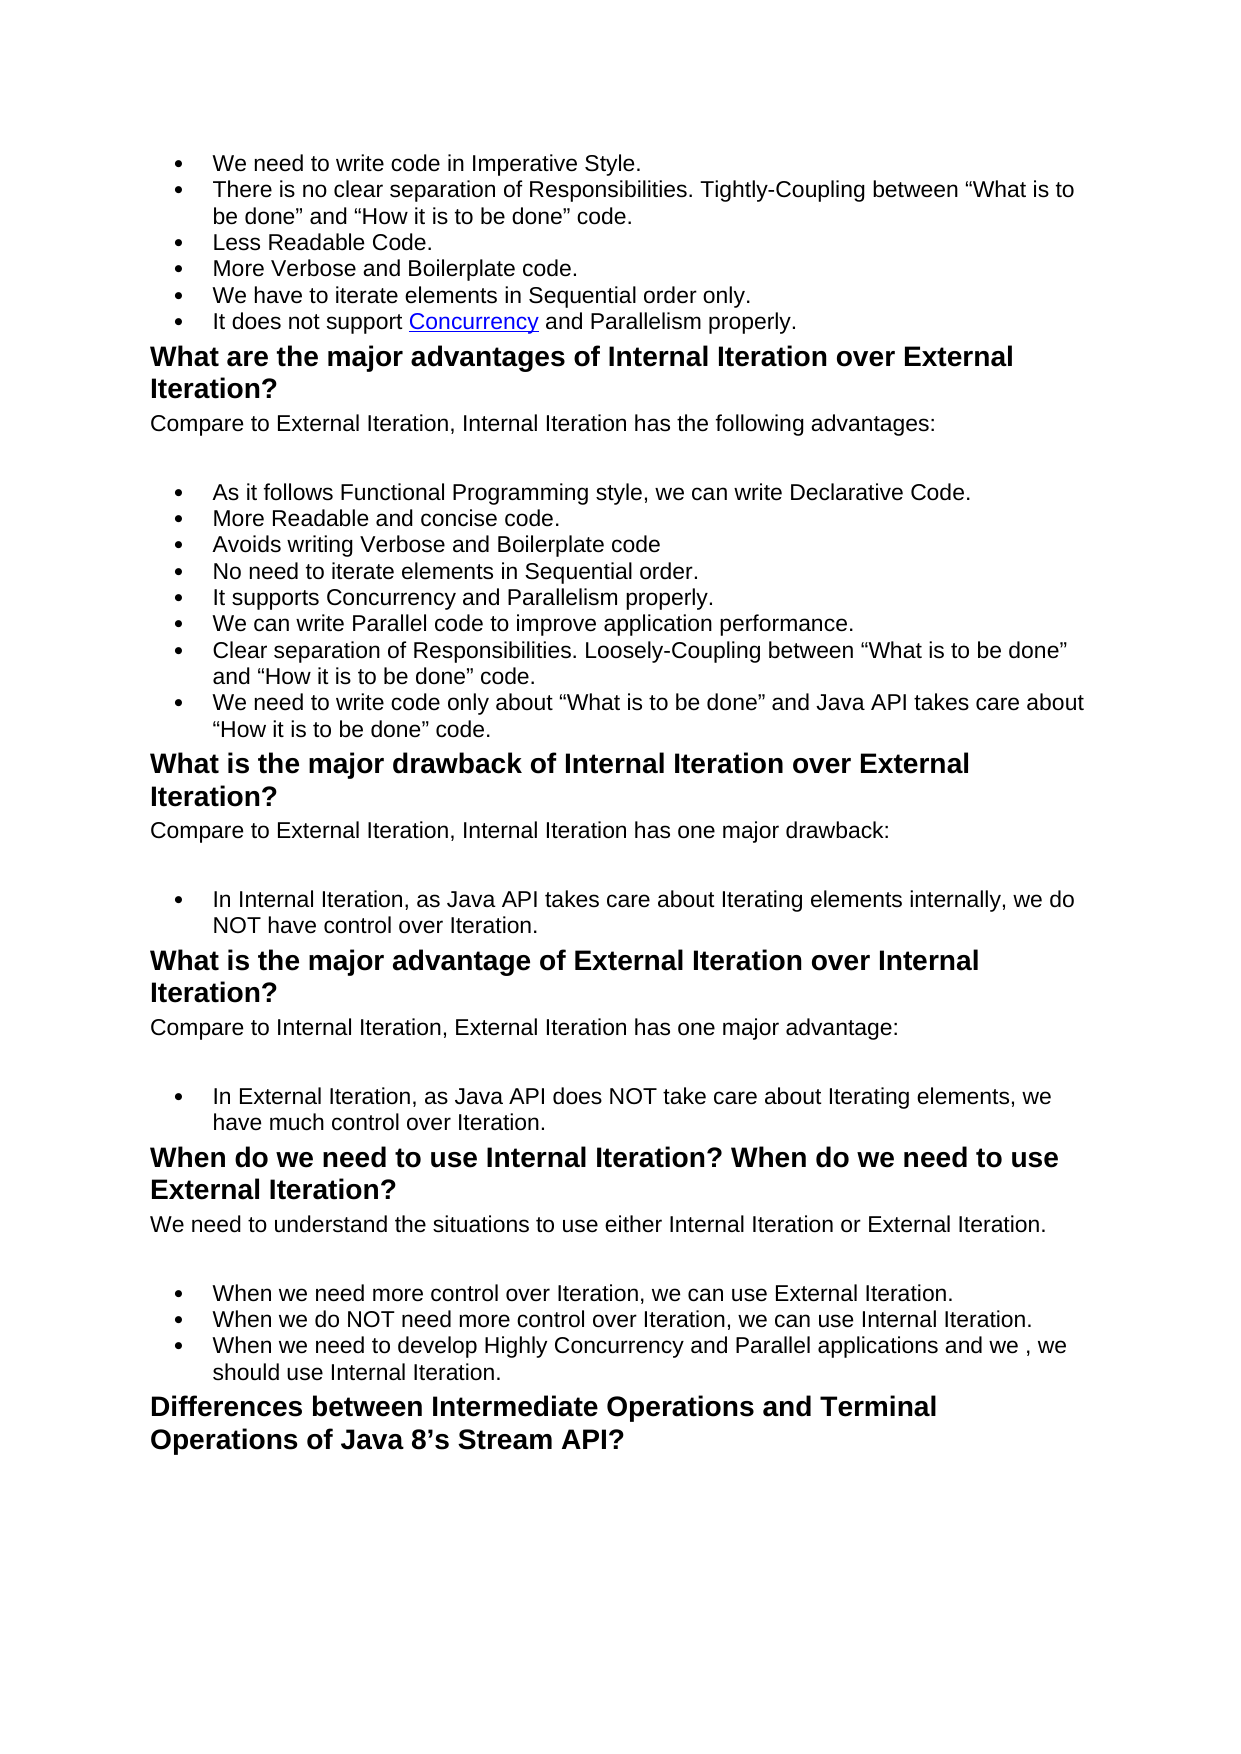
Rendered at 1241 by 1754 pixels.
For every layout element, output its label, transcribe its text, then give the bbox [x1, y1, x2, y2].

subtitle What are the major advantages of Internal Iteration over External Iteration? [150, 339, 1090, 404]
list We have to iterate elements in Sequential order only. [175, 282, 1090, 308]
text Compare to External Iteration, Internal Iteration has the following advantages: [150, 409, 1090, 436]
list We can write Parallel code to improve application performance. [175, 610, 1090, 637]
list As it follows Functional Programming style, we can write Declarative Code. [175, 478, 1090, 505]
list More Readable and concise code. [175, 505, 1090, 531]
subtitle What is the major advantage of External Iteration over Internal Iteration? [150, 944, 1090, 1009]
list It does not support Concurrency and Parallelism properly. [175, 308, 1090, 334]
list Avoids writing Verbose and Boilerplate code [175, 531, 1090, 558]
list In Internal Iteration, as Java API takes care about Iterating elements internally, we do NOT have control over Iteration. [175, 886, 1090, 939]
text We need to understand the situations to use either Internal Iteration or External Iteration. [150, 1211, 1090, 1237]
subtitle Differences between Intermediate Operations and Terminal Operations of Java 8’s Stream API? [150, 1390, 1090, 1455]
list When we need to develop Highly Concurrency and Parallel applications and we , we should use Internal Iteration. [175, 1332, 1090, 1385]
list It supports Concurrency and Parallelism properly. [175, 584, 1090, 610]
text Compare to External Iteration, Internal Iteration has one major drawback: [150, 817, 1090, 843]
list More Verbose and Boilerplate code. [175, 255, 1090, 282]
list No need to iterate elements in Sequential order. [175, 558, 1090, 584]
list When we do NOT need more control over Iteration, we can use Internal Iteration. [175, 1306, 1090, 1332]
list We need to write code in Imperative Style. [175, 150, 1090, 176]
list We need to write code only about “What is to be done” and Java API takes care about “How it is to be done” code. [175, 689, 1090, 742]
list Clear separation of Responsibilities. Loosely-Coupling between “What is to be done” and “How it is to be done” code. [175, 637, 1090, 689]
list Less Readable Code. [175, 229, 1090, 255]
list There is no clear separation of Responsibilities. Tightly-Coupling between “What is to be done” and “How it is to be done” code. [175, 176, 1090, 229]
list In External Iteration, as Java API does NOT take care about Iterating elements, we have much control over Iteration. [175, 1083, 1090, 1136]
subtitle When do we need to use Internal Iteration? When do we need to use External Iteration? [150, 1141, 1090, 1206]
list When we need more control over Iteration, we can use External Iteration. [175, 1280, 1090, 1306]
subtitle What is the major drawback of Internal Iteration over External Iteration? [150, 747, 1090, 812]
text Compare to Internal Iteration, External Iteration has one major advantage: [150, 1014, 1090, 1040]
